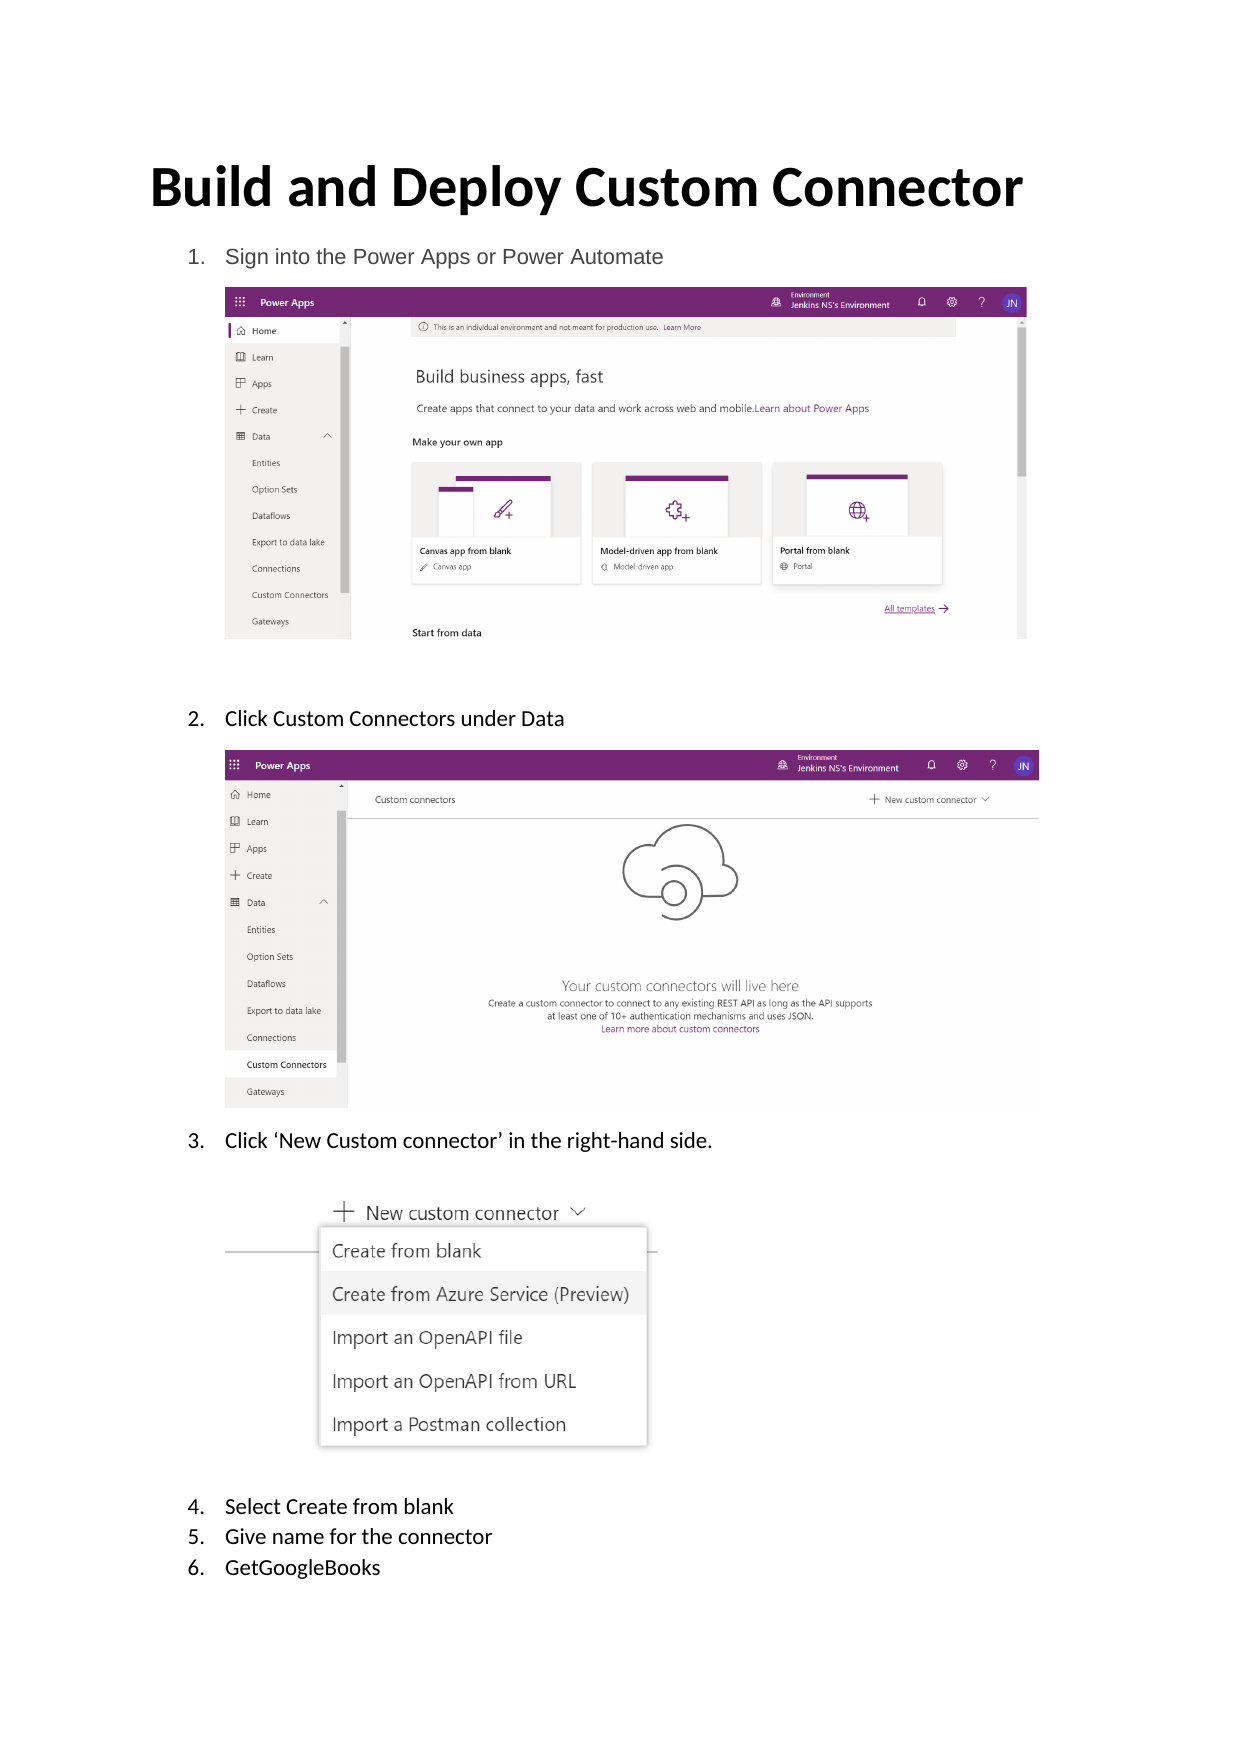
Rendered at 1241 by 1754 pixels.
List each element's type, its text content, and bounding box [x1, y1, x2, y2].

picture [225, 287, 1027, 639]
list GetGoogleBooks [187, 1553, 1090, 1581]
list Give name for the connector [187, 1522, 1090, 1550]
list Click ‘New Custom connector’ in the right-hand side. [187, 1126, 1090, 1154]
list Sign into the Power Apps or Power Automate [187, 243, 1090, 269]
text Build and Deploy Custom Connector [150, 150, 1090, 221]
picture [225, 750, 1039, 1108]
picture [225, 1173, 658, 1474]
list Select Create from blank [187, 1492, 1090, 1520]
list Click Custom Connectors under Data [187, 704, 1090, 732]
